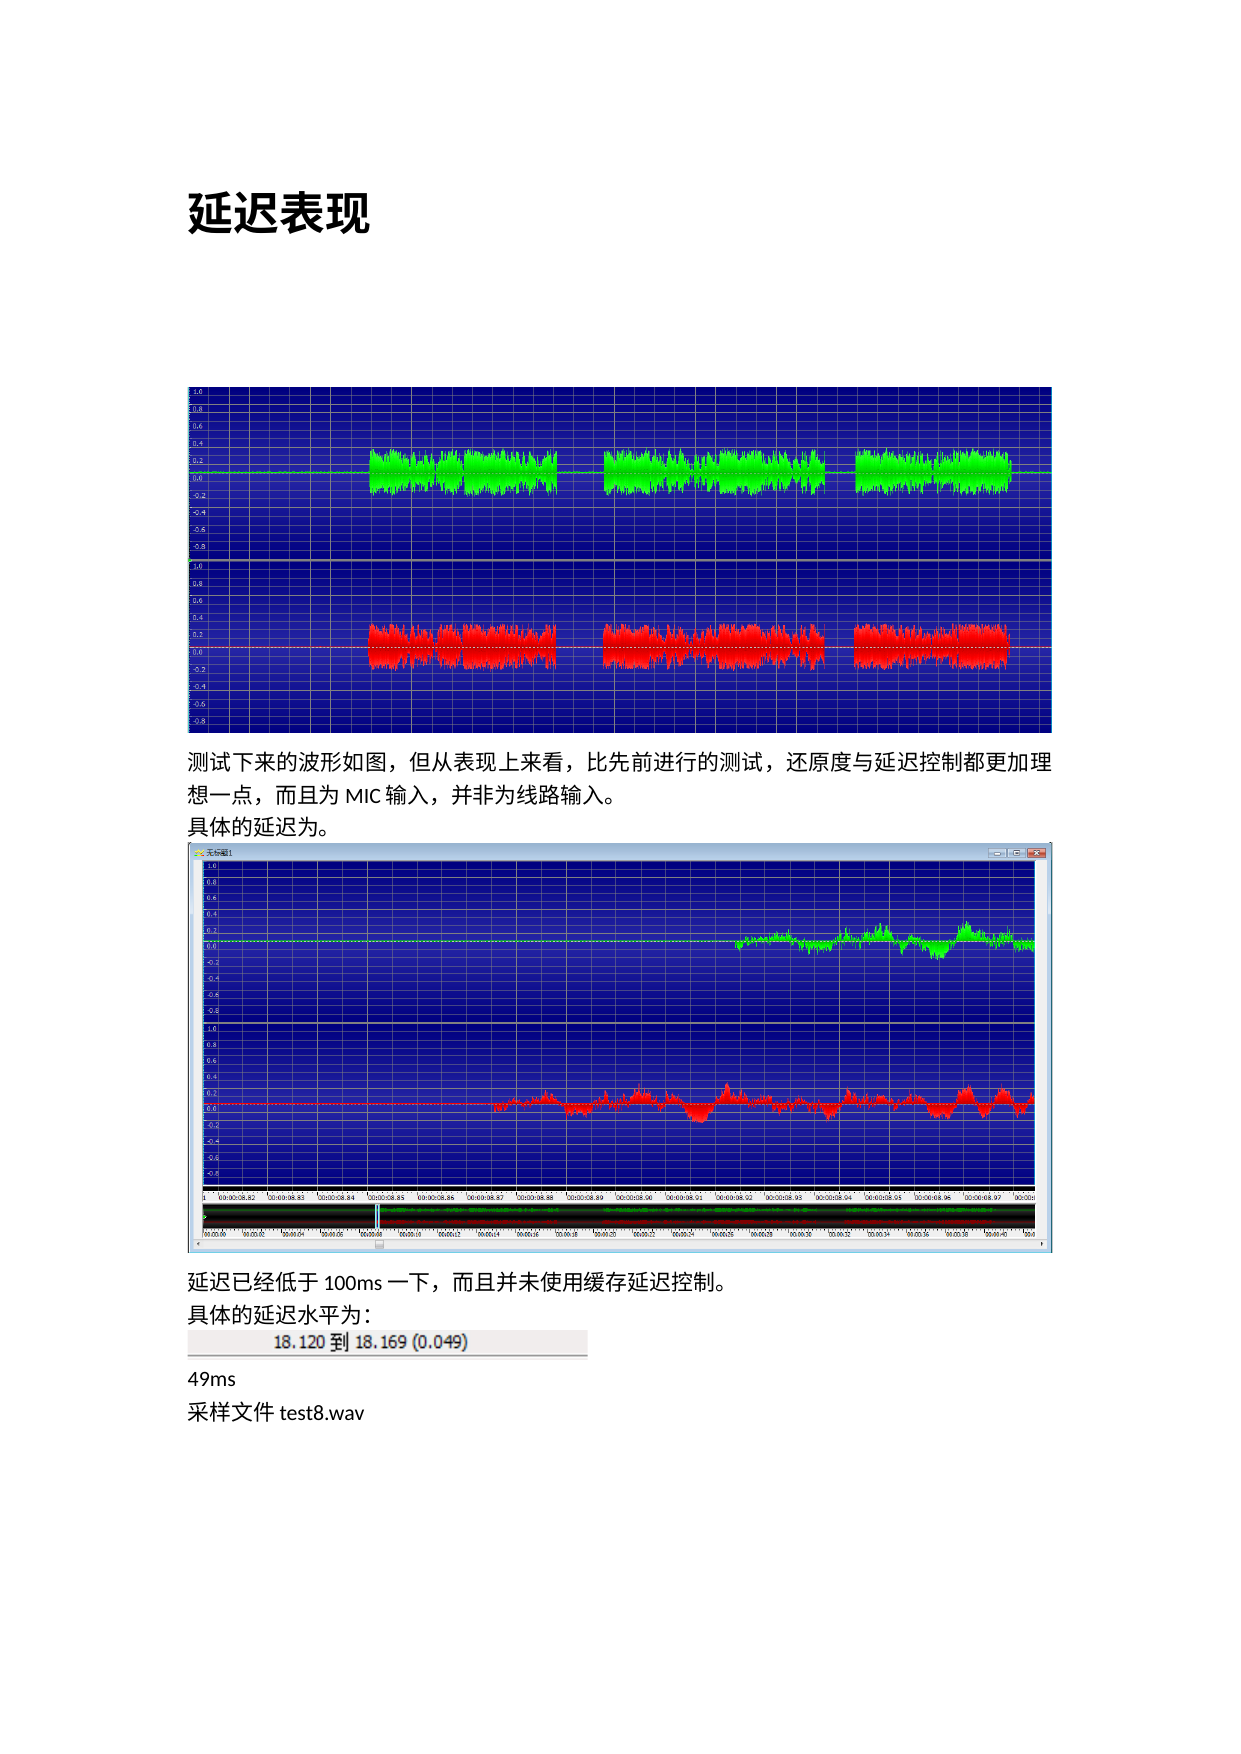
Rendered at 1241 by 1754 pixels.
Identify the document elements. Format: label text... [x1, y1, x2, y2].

picture [187, 387, 1053, 733]
text 延迟已经低于100ms一下，而且并未使用缓存延迟控制。 [187, 1265, 1053, 1297]
picture [187, 1330, 588, 1360]
text 49ms 采样文件test8.wav [187, 1362, 1053, 1427]
subtitle 延迟表现 [187, 162, 1053, 259]
picture [187, 842, 1053, 1253]
text 具体的延迟水平为： [187, 1297, 1053, 1330]
text 测试下来的波形如图，但从表现上来看，比先前进行的测试，还原度与延迟控制都更加理想一点，而且为MIC输入，并非为线路输入。 [187, 745, 1053, 810]
text 具体的延迟为。 [187, 810, 1053, 842]
